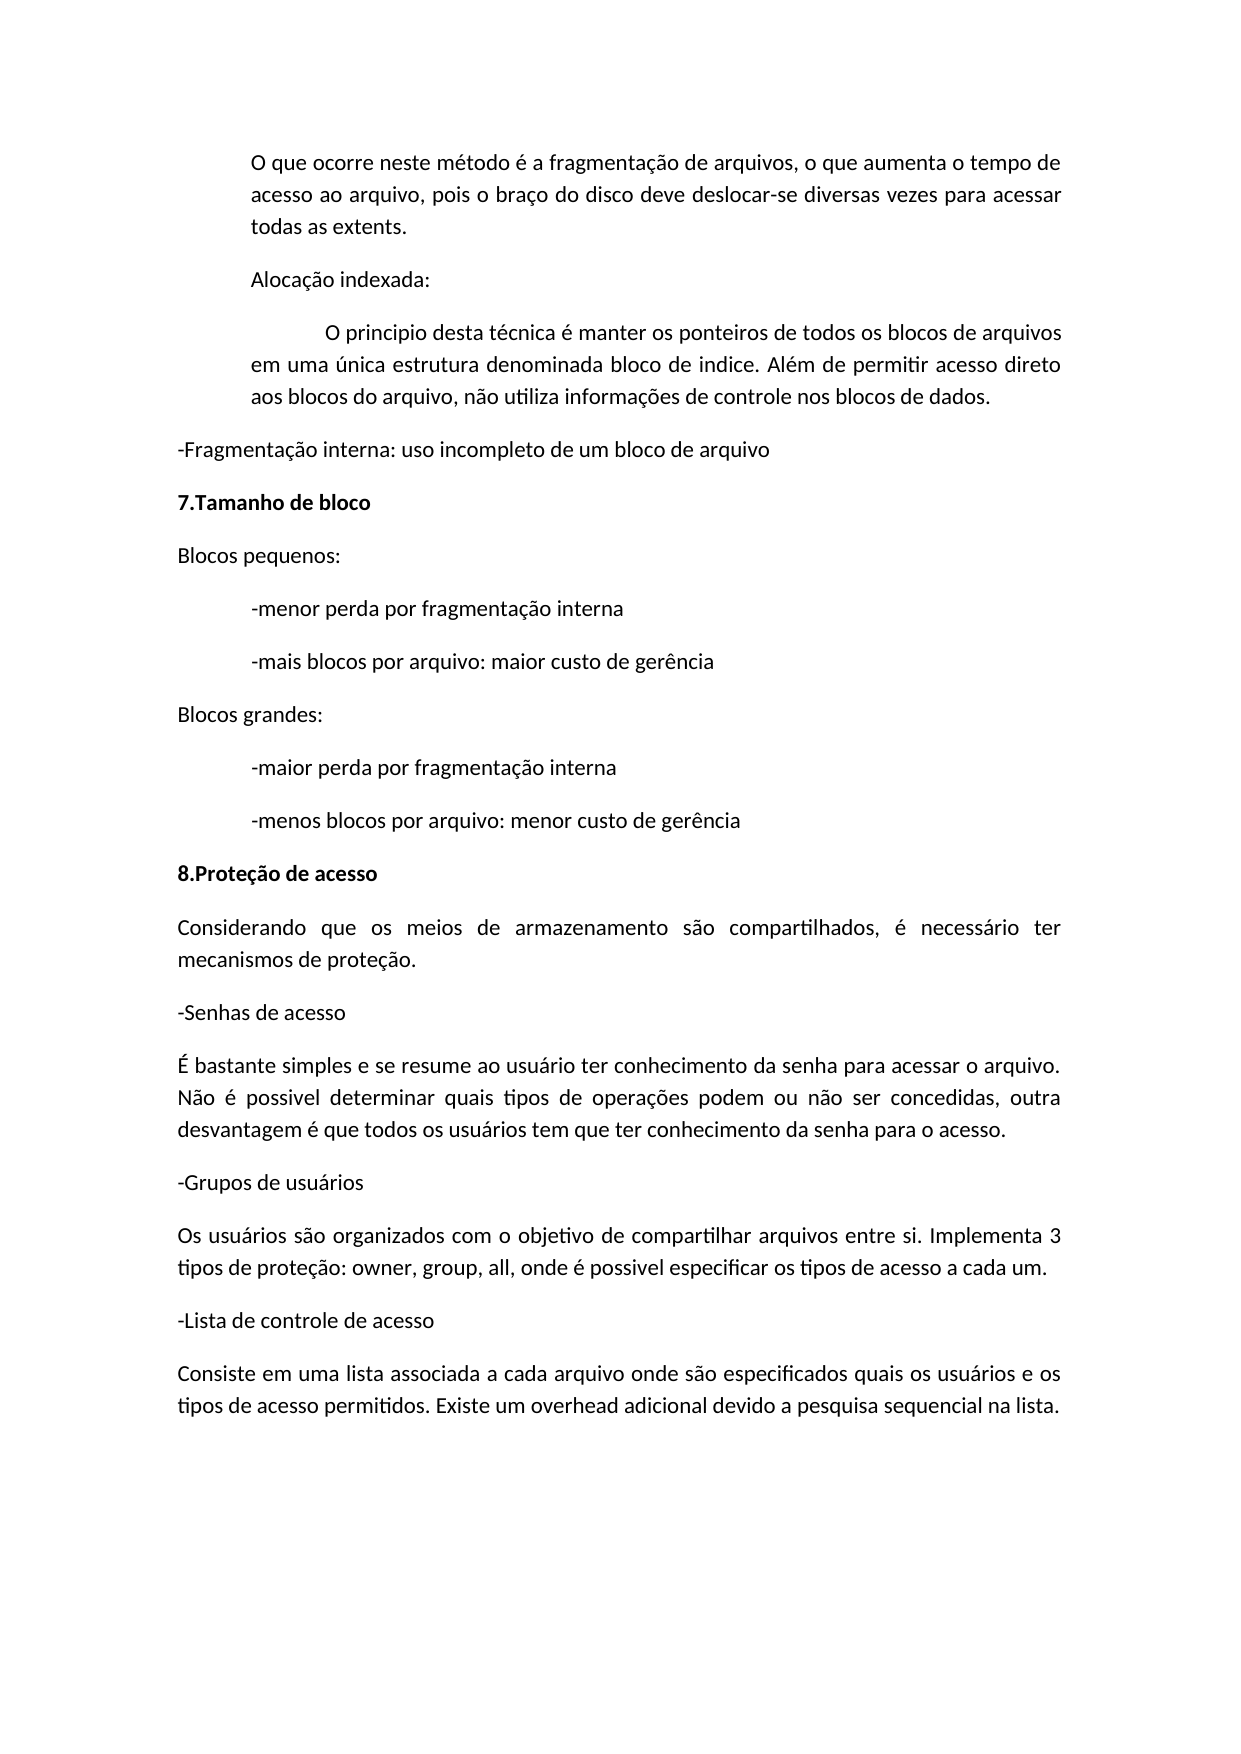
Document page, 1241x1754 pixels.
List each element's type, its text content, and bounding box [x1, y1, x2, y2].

text -Grupos de usuários [177, 1168, 1063, 1196]
text Blocos grandes: [177, 701, 1063, 728]
text 8.Proteção de acesso [177, 859, 1063, 888]
text É bastante simples e se resume ao usuário ter conhecimento da senha para acessar o arquivo. Não é possivel determinar quais tipos de operações podem ou não ser concedidas, outra desvantagem é que todos os usuários tem que ter conhecimento da senha para o acesso. [177, 1051, 1063, 1143]
text -Lista de controle de acesso [177, 1306, 1063, 1334]
text -menor perda por fragmentação interna [177, 594, 1063, 622]
text Considerando que os meios de armazenamento são compartilhados, é necessário ter mecanismos de proteção. [177, 913, 1063, 973]
text Consiste em uma lista associada a cada arquivo onde são especificados quais os usuários e os tipos de acesso permitidos. Existe um overhead adicional devido a pesquisa sequencial na lista. [177, 1359, 1063, 1420]
text Os usuários são organizados com o objetivo de compartilhar arquivos entre si. Implementa 3 tipos de proteção: owner, group, all, onde é possivel especificar os tipos de acesso a cada um. [177, 1221, 1063, 1281]
text O principio desta técnica é manter os ponteiros de todos os blocos de arquivos em uma única estrutura denominada bloco de indice. Além de permitir acesso direto aos blocos do arquivo, não utiliza informações de controle nos blocos de dados. [251, 318, 1063, 410]
text Blocos pequenos: [177, 541, 1063, 569]
text -menos blocos por arquivo: menor custo de gerência [177, 807, 1063, 834]
text -mais blocos por arquivo: maior custo de gerência [177, 647, 1063, 676]
text Alocação indexada: [251, 265, 1063, 293]
text -Senhas de acesso [177, 998, 1063, 1026]
text -maior perda por fragmentação interna [177, 753, 1063, 782]
text -Fragmentação interna: uso incompleto de um bloco de arquivo [177, 435, 1063, 463]
text 7.Tamanho de bloco [177, 488, 1063, 516]
text O que ocorre neste método é a fragmentação de arquivos, o que aumenta o tempo de acesso ao arquivo, pois o braço do disco deve deslocar-se diversas vezes para acessar todas as extents. [251, 148, 1063, 240]
